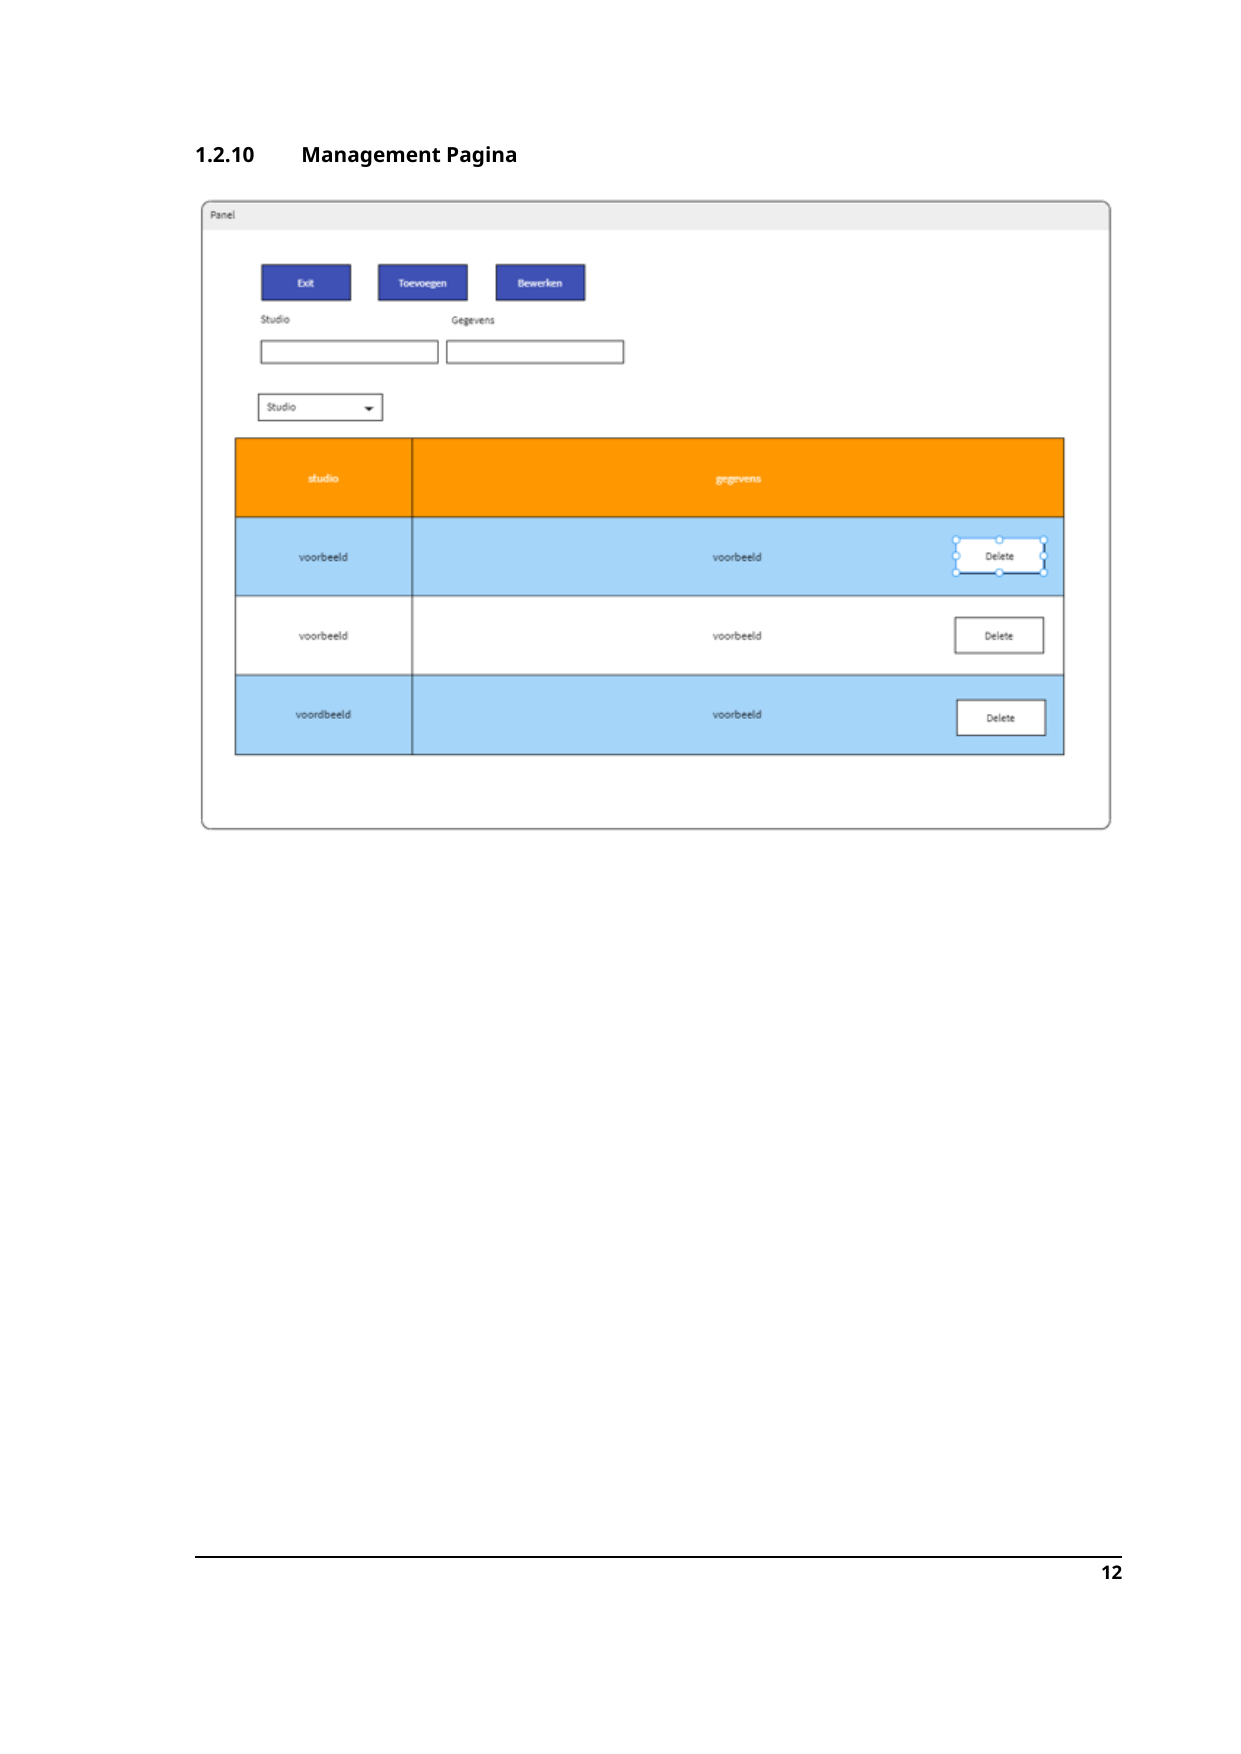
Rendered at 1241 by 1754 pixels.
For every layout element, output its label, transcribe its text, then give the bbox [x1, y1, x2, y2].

subtitle Management Pagina [195, 140, 1122, 168]
picture [194, 197, 1123, 837]
